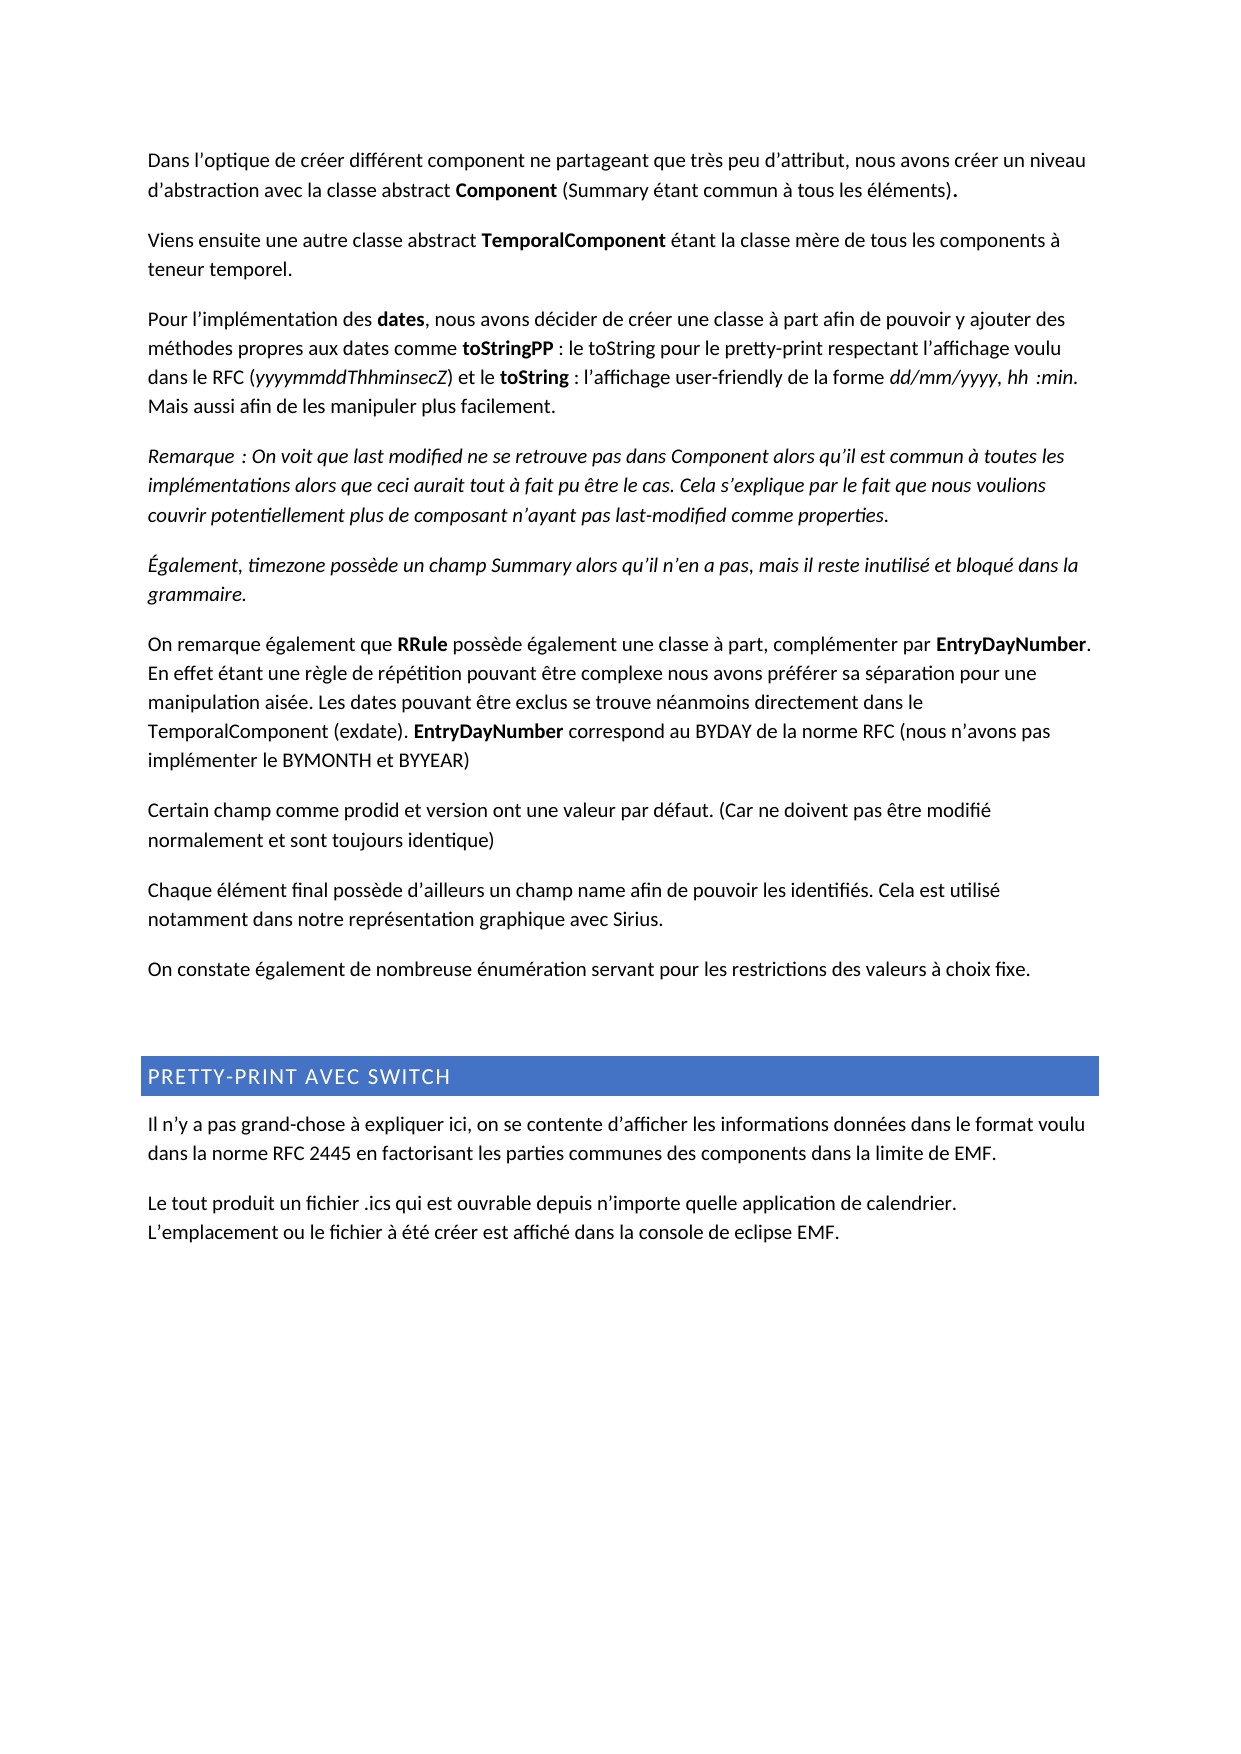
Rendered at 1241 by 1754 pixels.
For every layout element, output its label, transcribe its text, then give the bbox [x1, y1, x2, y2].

text Remarque : On voit que last modified ne se retrouve pas dans Component alors qu’il est commun à toutes les implémentations alors que ceci aurait tout à fait pu être le cas. Cela s’explique par le fait que nous voulions couvrir potentiellement plus de composant n’ayant pas last-modified comme properties. [148, 443, 1093, 527]
text Certain champ comme prodid et version ont une valeur par défaut. (Car ne doivent pas être modifié normalement et sont toujours identique) [148, 798, 1093, 852]
text On constate également de nombreuse énumération servant pour les restrictions des valeurs à choix fixe. [148, 956, 1093, 981]
text Il n’y a pas grand-chose à expliquer ici, on se contente d’afficher les informations données dans le format voulu dans la norme RFC 2445 en factorisant les parties communes des components dans la limite de EMF. [148, 1111, 1093, 1166]
subtitle Pretty-print avec switch [148, 1062, 1093, 1090]
text Le tout produit un fichier .ics qui est ouvrable depuis n’importe quelle application de calendrier. L’emplacement ou le fichier à été créer est affiché dans la console de eclipse EMF. [148, 1190, 1093, 1245]
text On remarque également que RRule possède également une classe à part, complémenter par EntryDayNumber. En effet étant une règle de répétition pouvant être complexe nous avons préférer sa séparation pour une manipulation aisée. Les dates pouvant être exclus se trouve néanmoins directement dans le TemporalComponent (exdate). EntryDayNumber correspond au BYDAY de la norme RFC (nous n’avons pas implémenter le BYMONTH et BYYEAR) [148, 631, 1093, 773]
text Dans l’optique de créer différent component ne partageant que très peu d’attribut, nous avons créer un niveau d’abstraction avec la classe abstract Component (Summary étant commun à tous les éléments). [148, 148, 1093, 202]
text Viens ensuite une autre classe abstract TemporalComponent étant la classe mère de tous les components à teneur temporel. [148, 227, 1093, 281]
text Pour l’implémentation des dates, nous avons décider de créer une classe à part afin de pouvoir y ajouter des méthodes propres aux dates comme toStringPP : le toString pour le pretty-print respectant l’affichage voulu dans le RFC (yyyymmddThhminsecZ) et le toString : l’affichage user-friendly de la forme dd/mm/yyyy, hh :min. Mais aussi afin de les manipuler plus facilement. [148, 306, 1093, 419]
text Également, timezone possède un champ Summary alors qu’il n’en a pas, mais il reste inutilisé et bloqué dans la grammaire. [148, 552, 1093, 606]
text Chaque élément final possède d’ailleurs un champ name afin de pouvoir les identifiés. Cela est utilisé notamment dans notre représentation graphique avec Sirius. [148, 877, 1093, 931]
